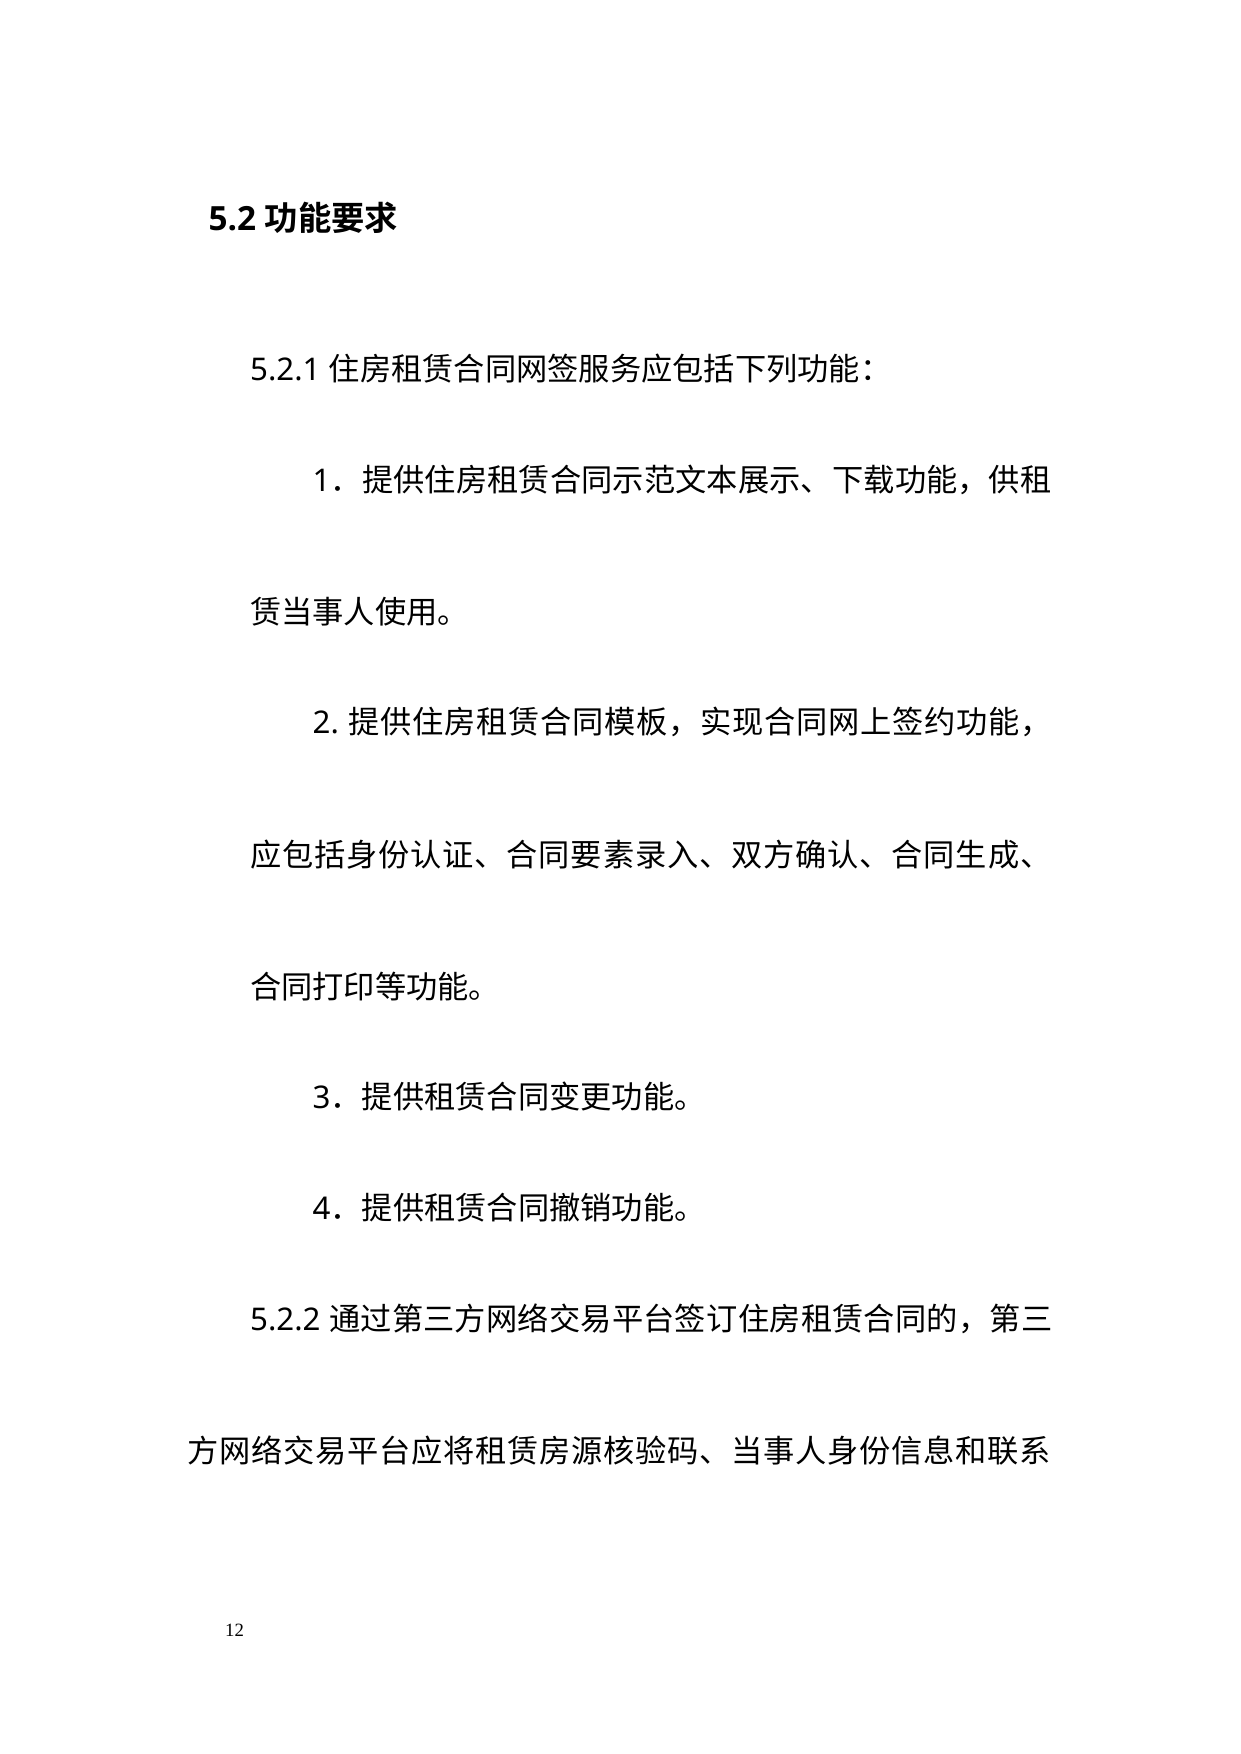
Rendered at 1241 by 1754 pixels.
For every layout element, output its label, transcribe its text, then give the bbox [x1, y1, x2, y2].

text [187, 1273, 1053, 1493]
text 3．提供租赁合同变更功能。 [250, 1051, 1053, 1139]
subtitle 5.2 功能要求 [187, 172, 1053, 260]
text 2. 提供住房租赁合同模板，实现合同网上签约功能，应包括身份认证、合同要素录入、双方确认、合同生成、合同打印等功能。 [250, 676, 1053, 1029]
text 4．提供租赁合同撤销功能。 [250, 1162, 1053, 1250]
text 1．提供住房租赁合同示范文本展示、下载功能，供租赁当事人使用。 [250, 433, 1053, 654]
text 5.2.1 住房租赁合同网签服务应包括下列功能： [187, 322, 1053, 411]
